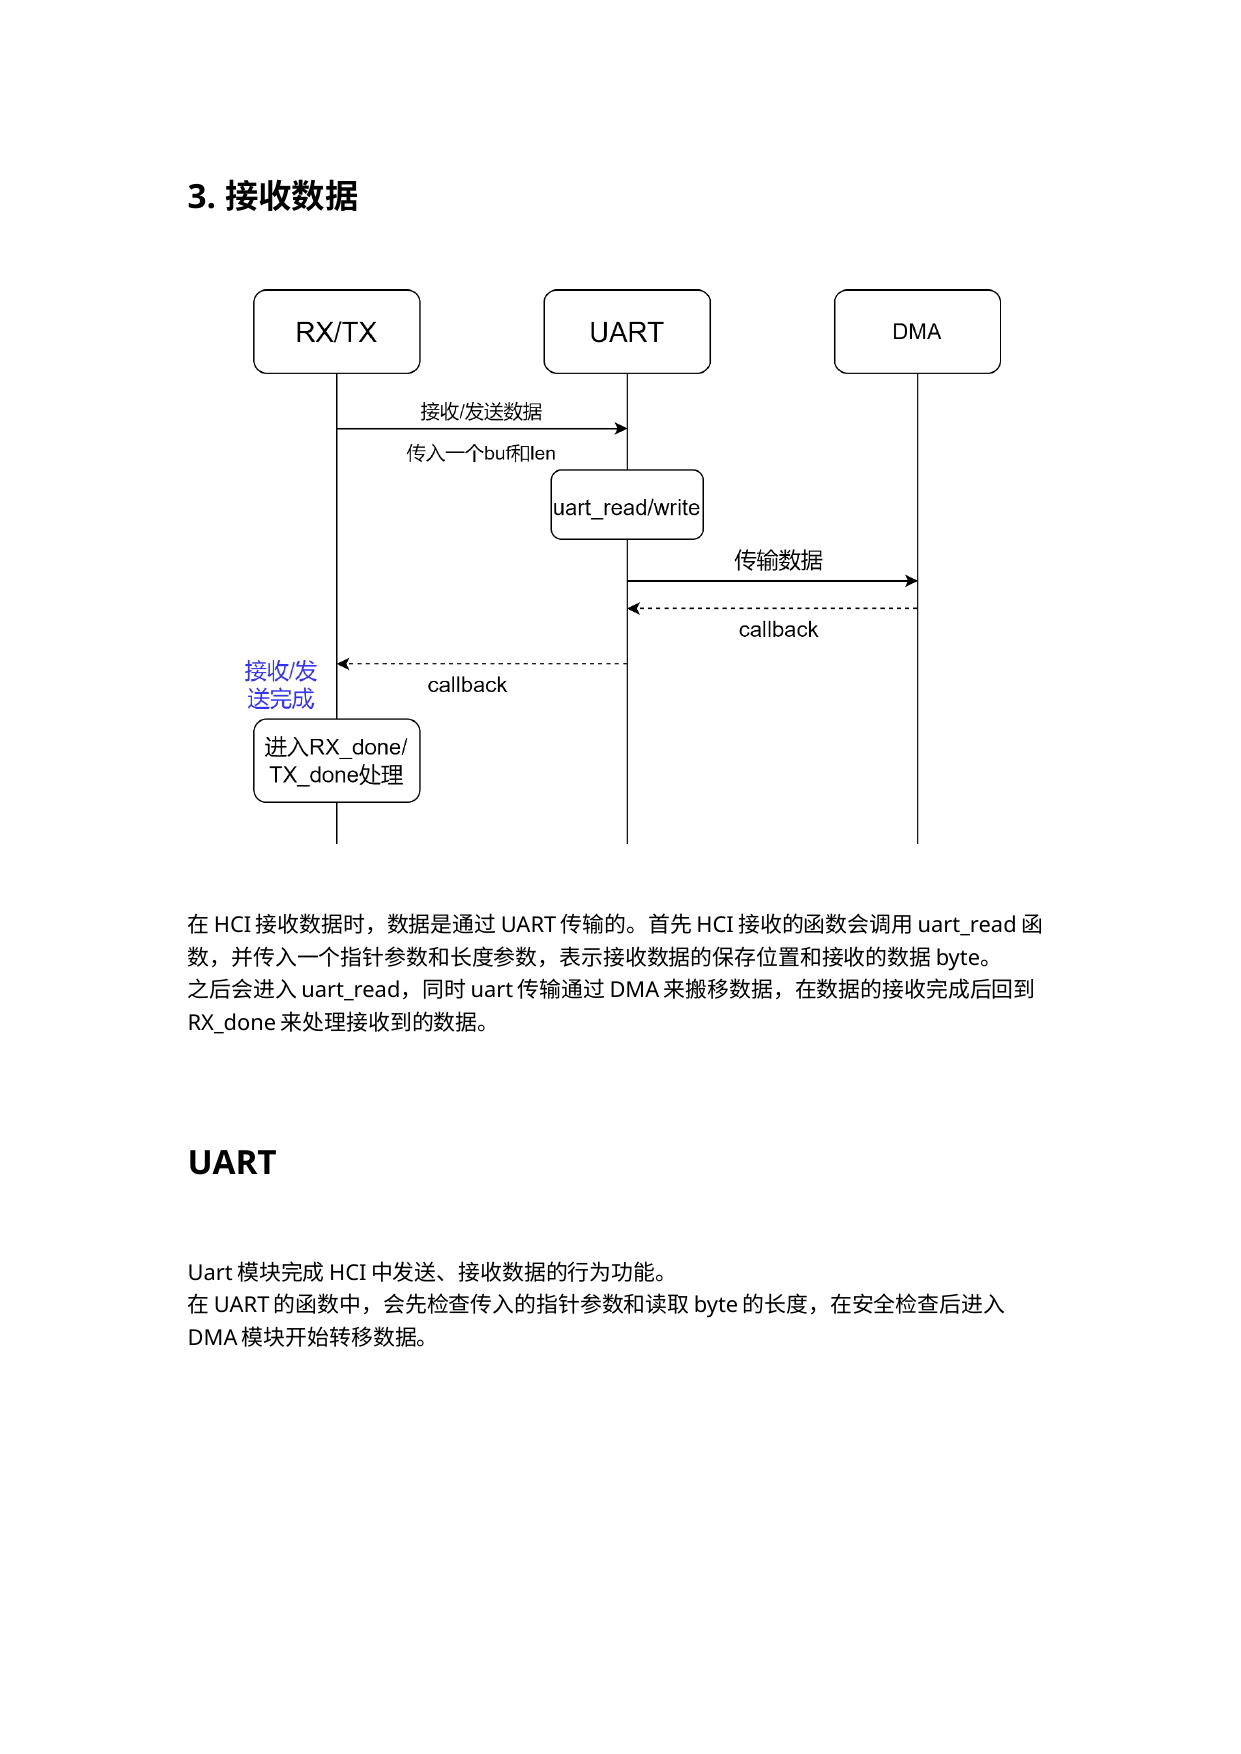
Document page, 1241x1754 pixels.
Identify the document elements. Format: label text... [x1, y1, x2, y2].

picture [239, 289, 1001, 847]
text 在UART的函数中，会先检查传入的指针参数和读取byte的长度，在安全检查后进入DMA模块开始转移数据。 [187, 1287, 1053, 1352]
subtitle UART [187, 1129, 1053, 1194]
text Uart模块完成HCI中发送、接收数据的行为功能。 [187, 1254, 1053, 1287]
subtitle 接收数据 [187, 162, 1053, 227]
text 在HCI接收数据时，数据是通过UART传输的。首先HCI接收的函数会调用uart_read函数，并传入一个指针参数和长度参数，表示接收数据的保存位置和接收的数据byte。 [187, 907, 1053, 972]
text 之后会进入uart_read，同时uart传输通过DMA来搬移数据，在数据的接收完成后回到RX_done来处理接收到的数据。 [187, 972, 1053, 1037]
